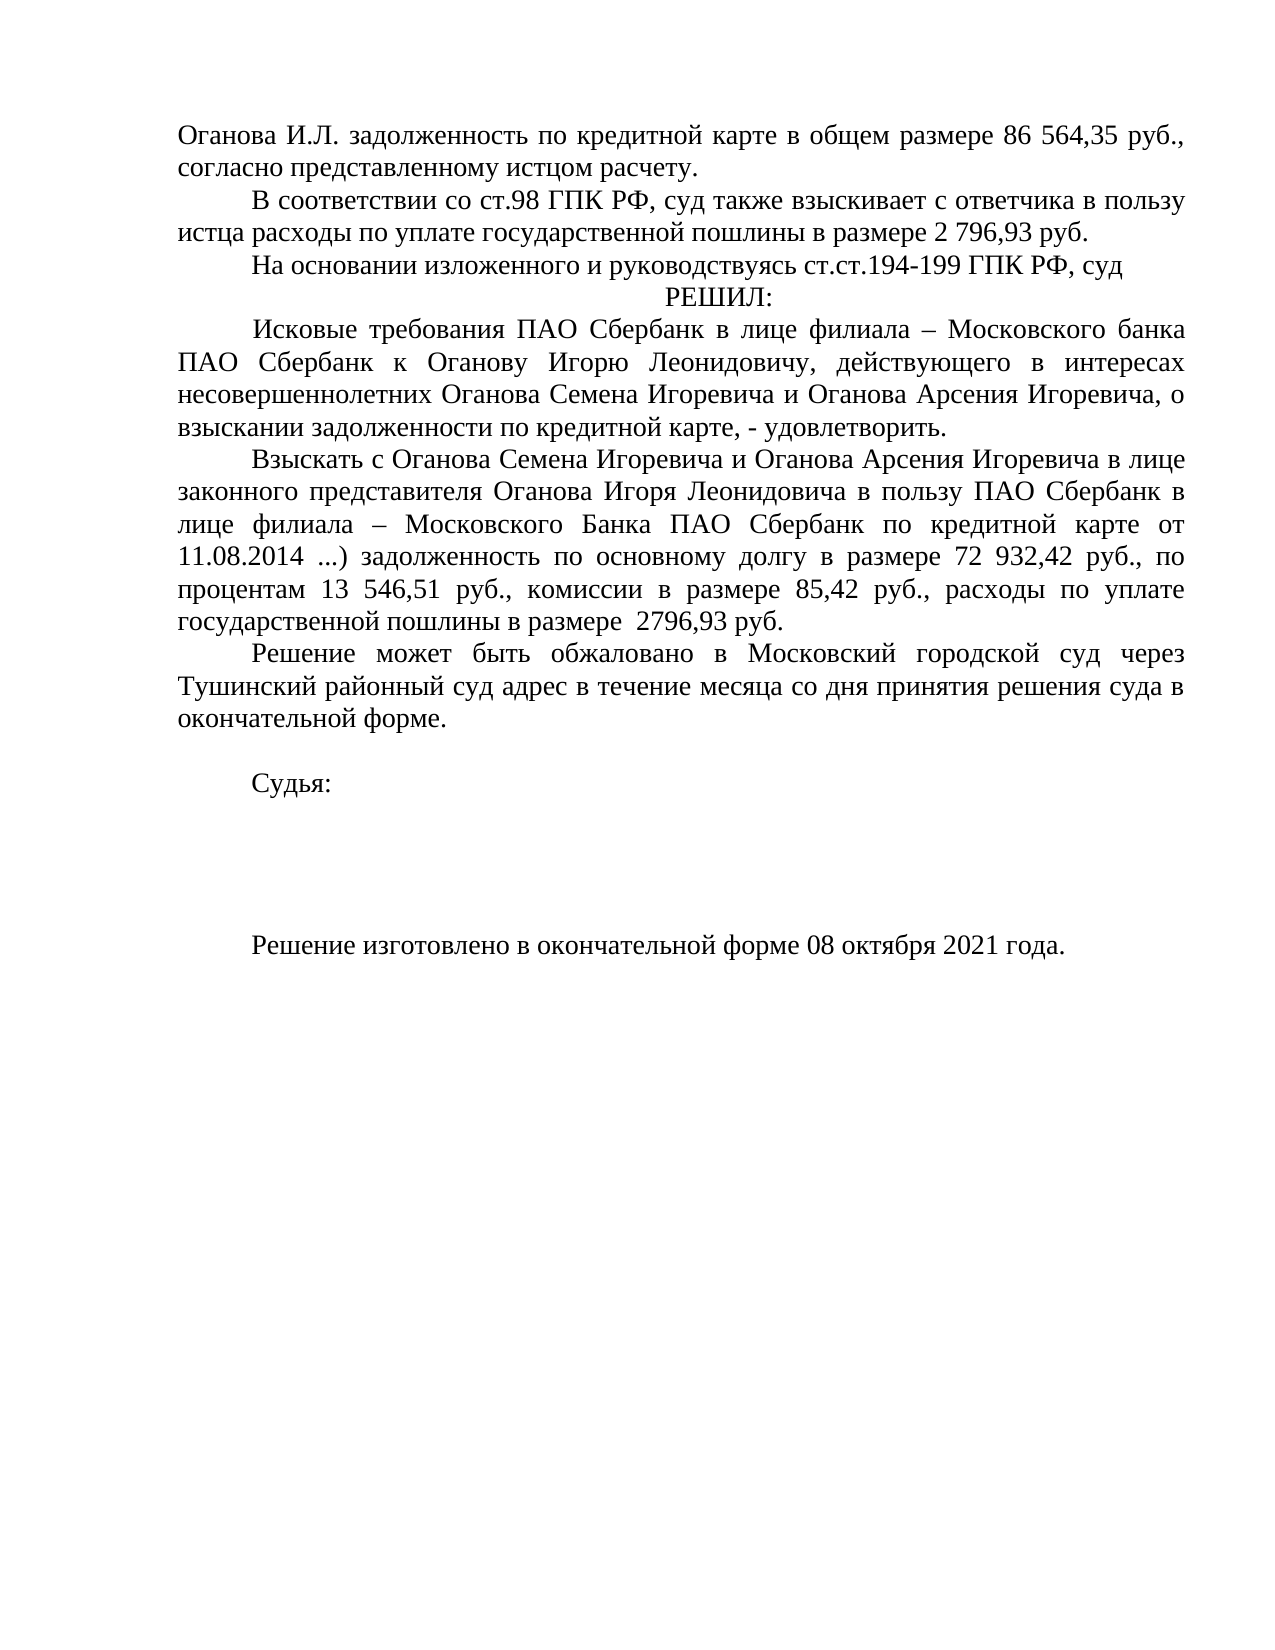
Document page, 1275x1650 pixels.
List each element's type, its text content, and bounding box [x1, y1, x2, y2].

text РЕШИЛ: [177, 280, 1186, 312]
text Судья: [177, 766, 1186, 798]
text На основании изложенного и руководствуясь ст.ст.194-199 ГПК РФ, суд [177, 248, 1186, 280]
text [177, 118, 1186, 183]
text Взыскать с Оганова Семена Игоревича и Оганова Арсения Игоревича в лице законного представителя Оганова Игоря Леонидовича в пользу ПАО Сбербанк в лице филиала – Московского Банка ПАО Сбербанк по кредитной карте от 11.08.2014 ...) задолженность по основному долгу в размере 72 932,42 руб., по процентам 13 546,51 руб., комиссии в размере 85,42 руб., расходы по уплате государственной пошлины в размере 2796,93 руб. [177, 442, 1186, 636]
text В соответствии со ст.98 ГПК РФ, суд также взыскивает с ответчика в пользу истца расходы по уплате государственной пошлины в размере 2 796,93 руб. [177, 183, 1186, 248]
text Решение изготовлено в окончательной форме 08 октября 2021 года. [177, 928, 1186, 960]
text Решение может быть обжаловано в Московский городской суд через Тушинский районный суд адрес в течение месяца со дня принятия решения суда в окончательной форме. [177, 636, 1186, 734]
text Исковые требования ПАО Сбербанк в лице филиала – Московского банка ПАО Сбербанк к Оганову Игорю Леонидовичу, действующего в интересах несовершеннолетних Оганова Семена Игоревича и Оганова Арсения Игоревича, о взыскании задолженности по кредитной карте, - удовлетворить. [177, 312, 1186, 442]
